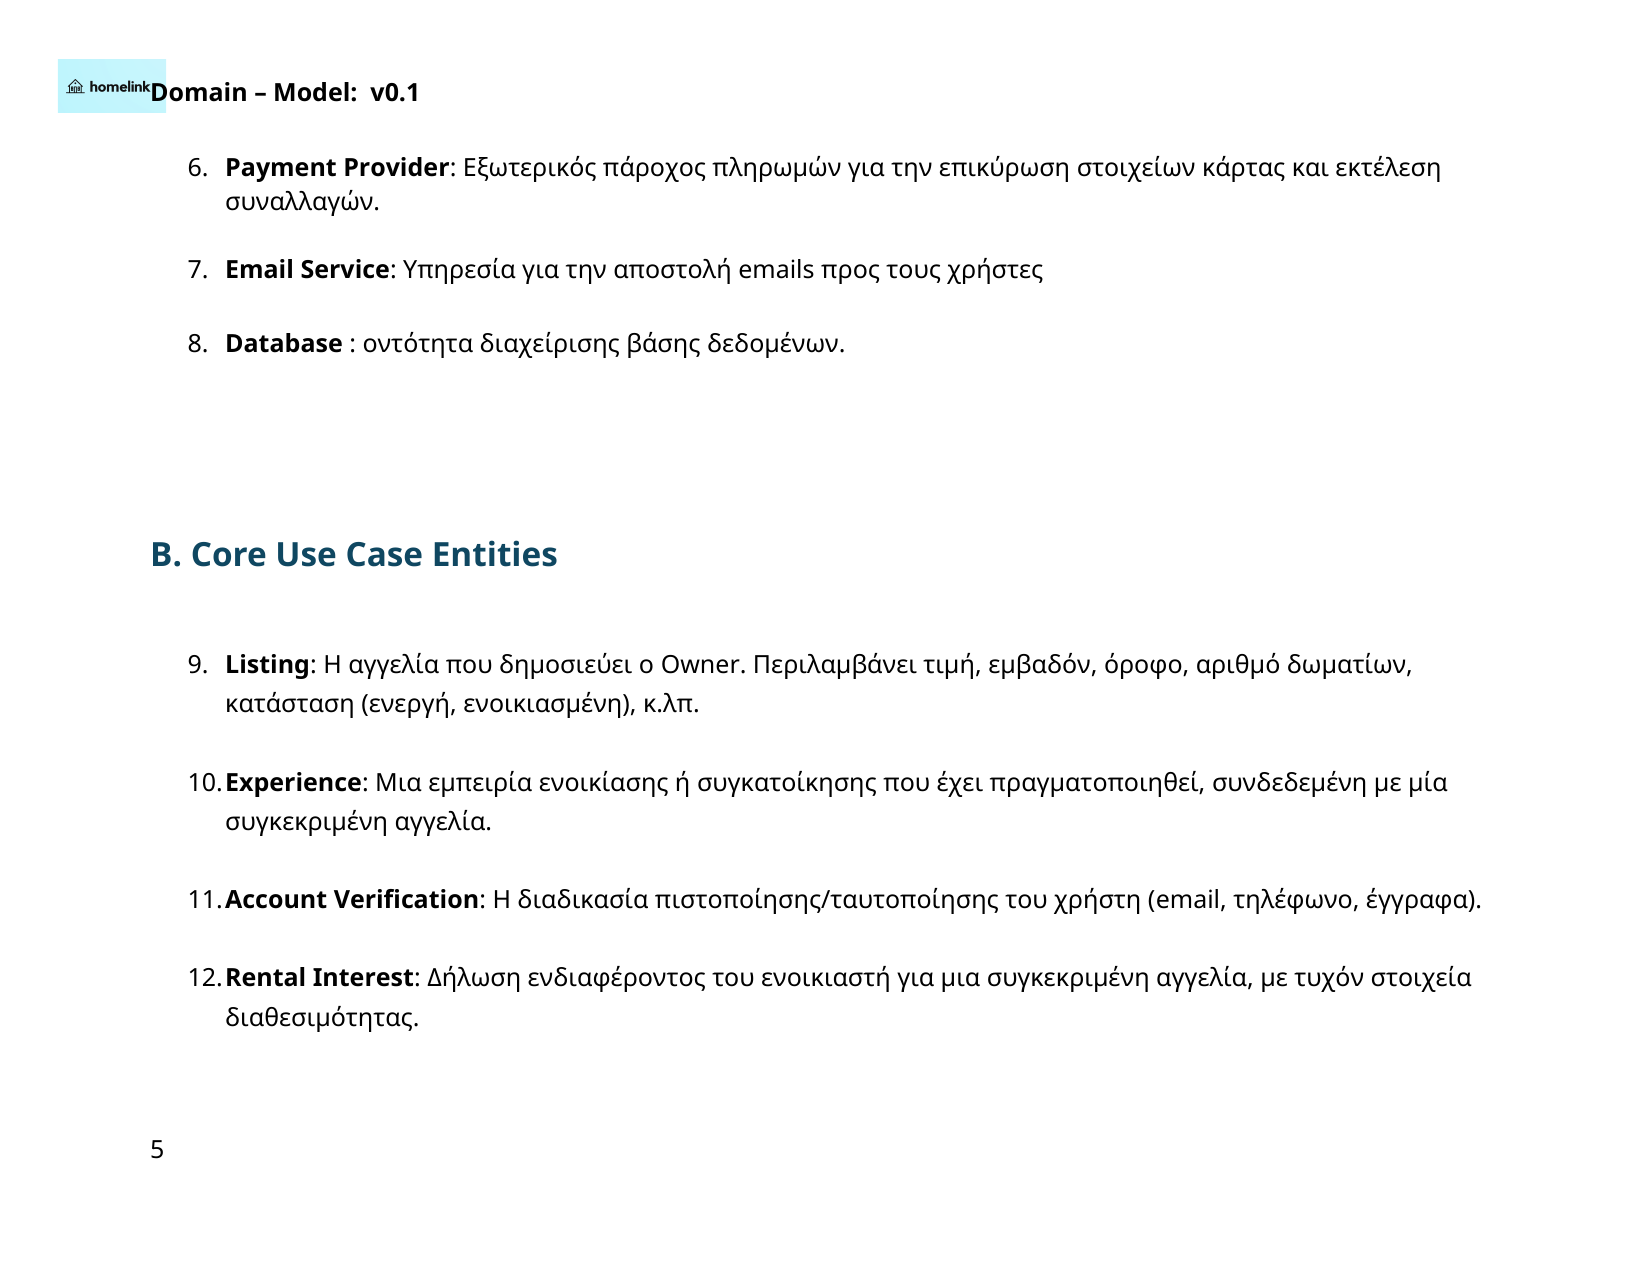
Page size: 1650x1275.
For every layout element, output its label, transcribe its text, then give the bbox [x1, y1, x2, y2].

subtitle B. Core Use Case Entities [150, 530, 1500, 576]
picture [156, 86, 163, 98]
list Experience: Μια εμπειρία ενοικίασης ή συγκατοίκησης που έχει πραγματοποιηθεί, συνδεδεμένη με μία συγκεκριμένη αγγελία. [187, 764, 1500, 837]
list Payment Provider: Εξωτερικός πάροχος πληρωμών για την επικύρωση στοιχείων κάρτας και εκτέλεση συναλλαγών. [187, 150, 1500, 218]
list Rental Interest: Δήλωση ενδιαφέροντος του ενοικιαστή για μια συγκεκριμένη αγγελία, με τυχόν στοιχεία διαθεσιμότητας. [187, 960, 1500, 1033]
list Account Verification: Η διαδικασία πιστοποίησης/ταυτοποίησης του χρήστη (email, τηλέφωνο, έγγραφα). [187, 882, 1500, 916]
list Email Service: Υπηρεσία για την αποστολή emails προς τους χρήστες [187, 252, 1500, 286]
list Database : οντότητα διαχείρισης βάσης δεδομένων. [187, 325, 1500, 359]
picture [57, 59, 167, 113]
list Listing: Η αγγελία που δημοσιεύει ο Owner. Περιλαμβάνει τιμή, εμβαδόν, όροφο, αριθμό δωματίων, κατάσταση (ενεργή, ενοικιασμένη), κ.λπ. [187, 647, 1500, 720]
